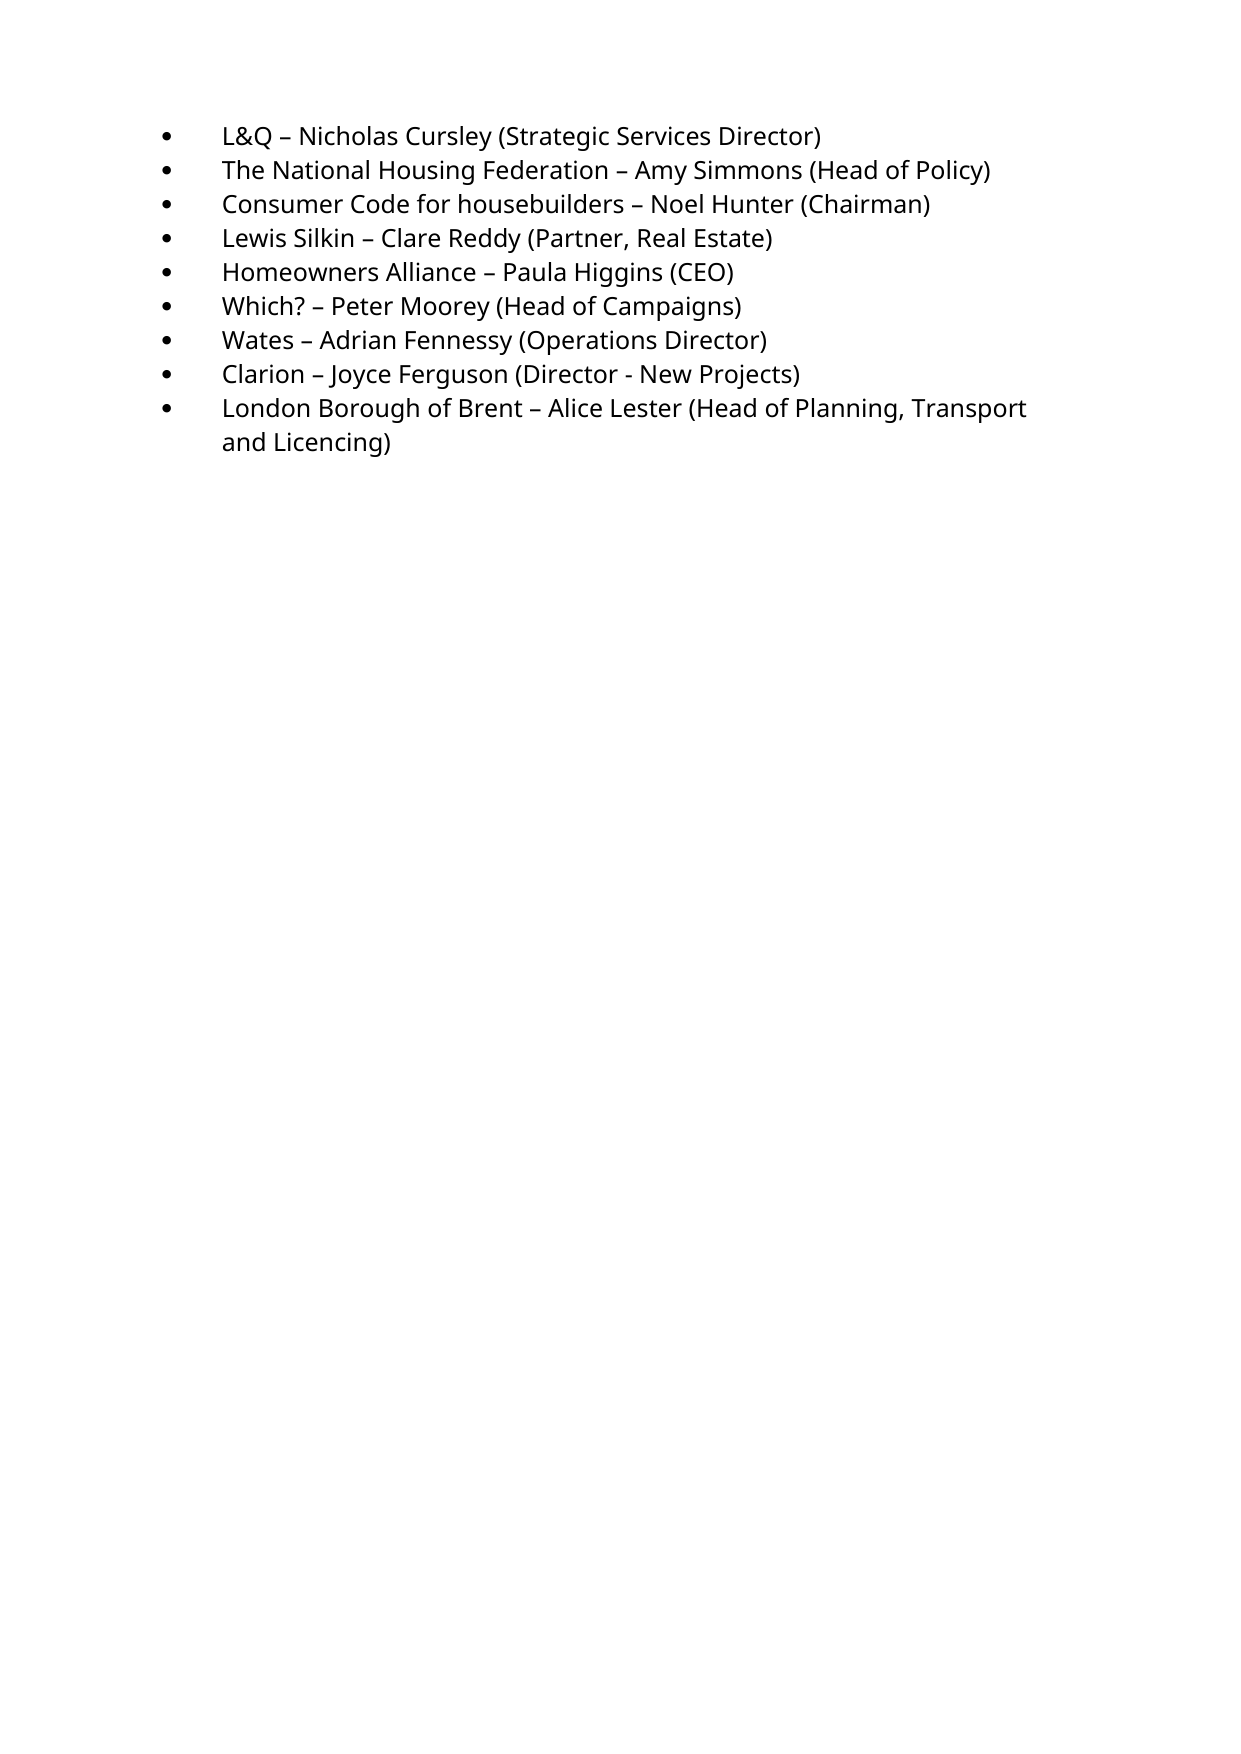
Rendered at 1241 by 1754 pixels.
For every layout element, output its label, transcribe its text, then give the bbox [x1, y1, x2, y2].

list L&Q – Nicholas Cursley (Strategic Services Director) [162, 118, 1078, 152]
list The National Housing Federation – Amy Simmons (Head of Policy) [162, 152, 1078, 186]
list Wates – Adrian Fennessy (Operations Director) [162, 323, 1078, 357]
list Homeowners Alliance – Paula Higgins (CEO) [162, 254, 1078, 288]
list Consumer Code for housebuilders – Noel Hunter (Chairman) [162, 186, 1078, 220]
list London Borough of Brent – Alice Lester (Head of Planning, Transport and Licencing) [162, 391, 1078, 459]
list Clarion – Joyce Ferguson (Director - New Projects) [162, 357, 1078, 391]
list Which? – Peter Moorey (Head of Campaigns) [162, 288, 1078, 323]
list Lewis Silkin – Clare Reddy (Partner, Real Estate) [162, 220, 1078, 254]
